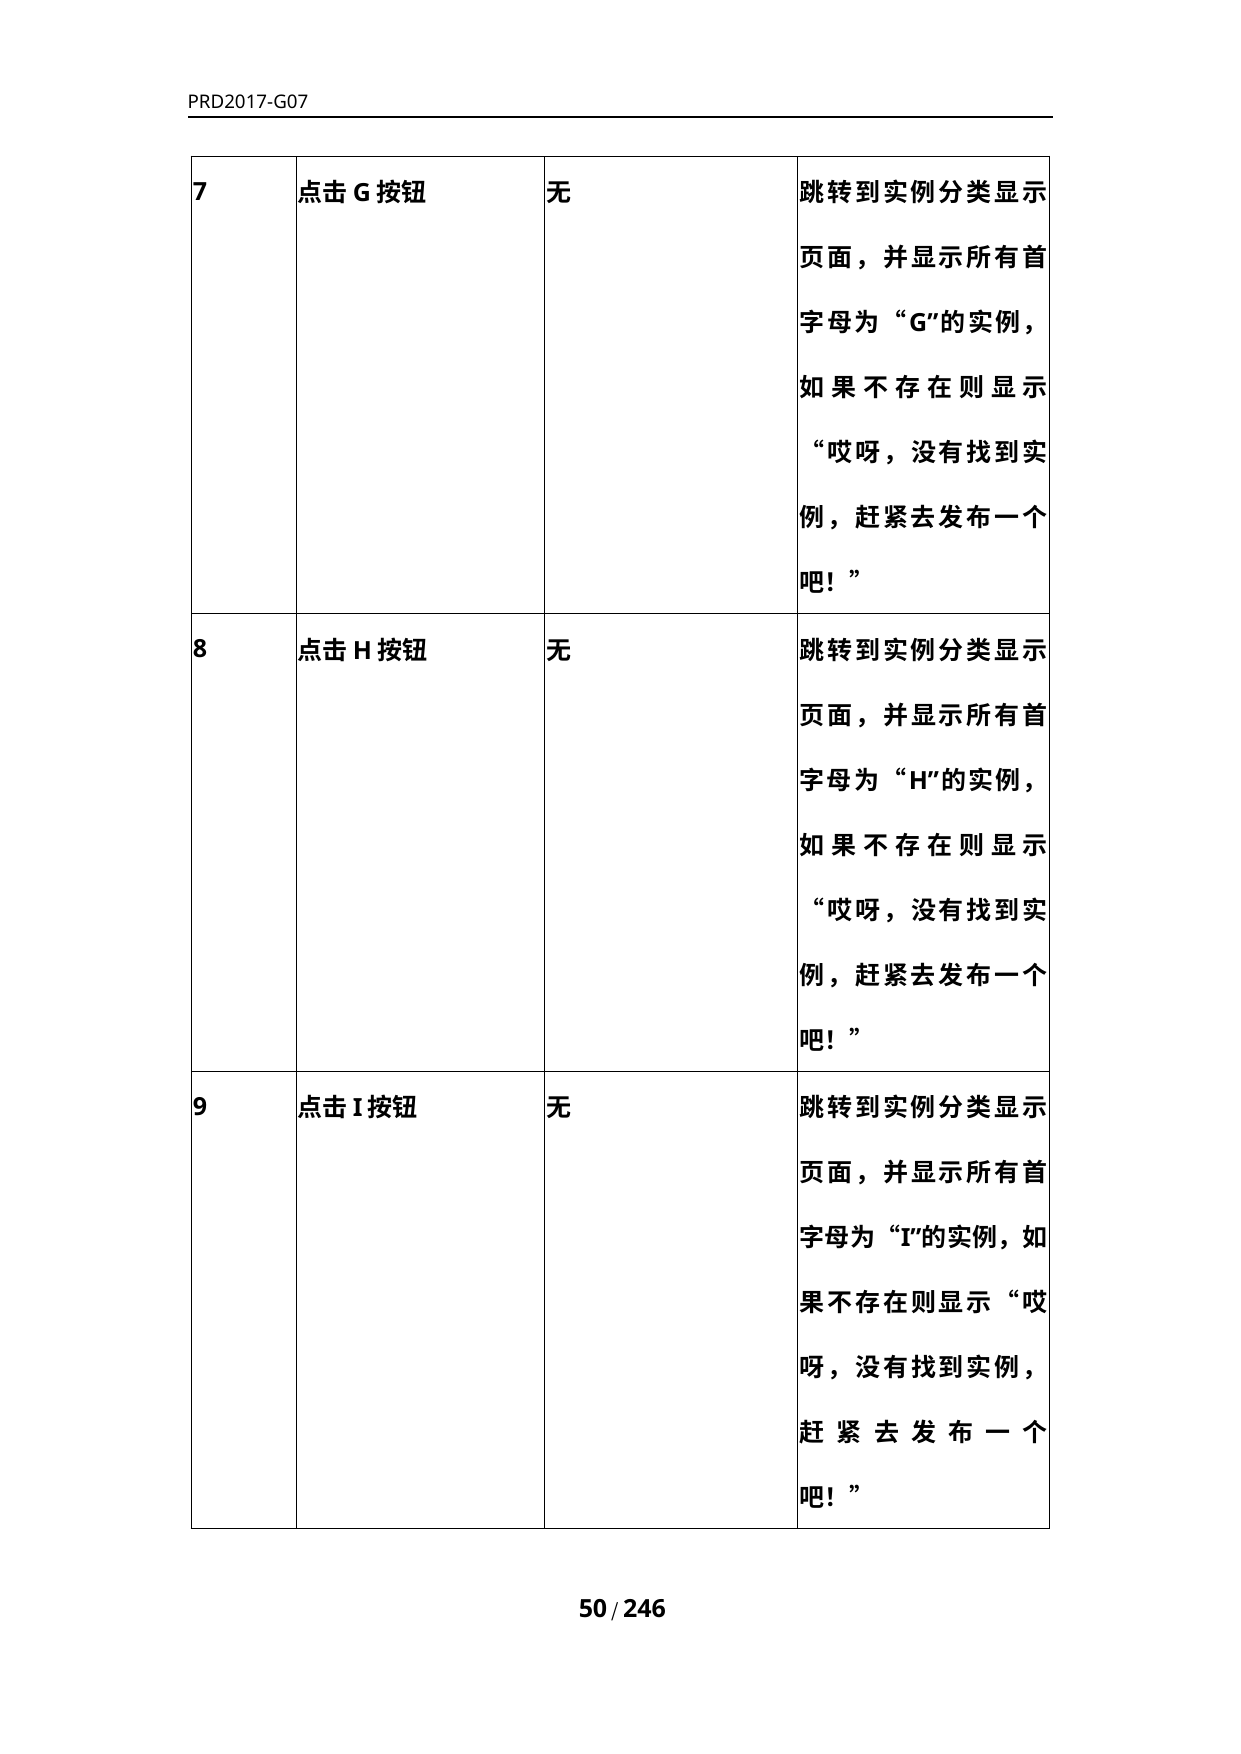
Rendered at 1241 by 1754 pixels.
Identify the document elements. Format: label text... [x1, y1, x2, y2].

table_cell 跳转到实例分类显示页面，并显示所有首字母为“H”的实例，如果不存在则显示“哎呀，没有找到实例，赶紧去发布一个吧！” [798, 614, 1049, 1071]
table_cell 跳转到实例分类显示页面，并显示所有首字母为“I”的实例，如果不存在则显示“哎呀，没有找到实例，赶紧去发布一个吧！” [798, 1072, 1049, 1528]
table_cell 跳转到实例分类显示页面，并显示所有首字母为“G”的实例，如果不存在则显示“哎呀，没有找到实例，赶紧去发布一个吧！” [798, 157, 1049, 613]
table_cell 无 [545, 157, 797, 613]
table_cell 无 [545, 614, 797, 1071]
table_cell 9 [192, 1072, 296, 1528]
table_cell 点击H按钮 [297, 614, 544, 1071]
table_cell 无 [545, 1072, 797, 1528]
table_cell 点击G按钮 [297, 157, 544, 613]
table_cell 7 [192, 157, 296, 613]
table_cell 8 [192, 614, 296, 1071]
table_cell 点击I按钮 [297, 1072, 544, 1528]
